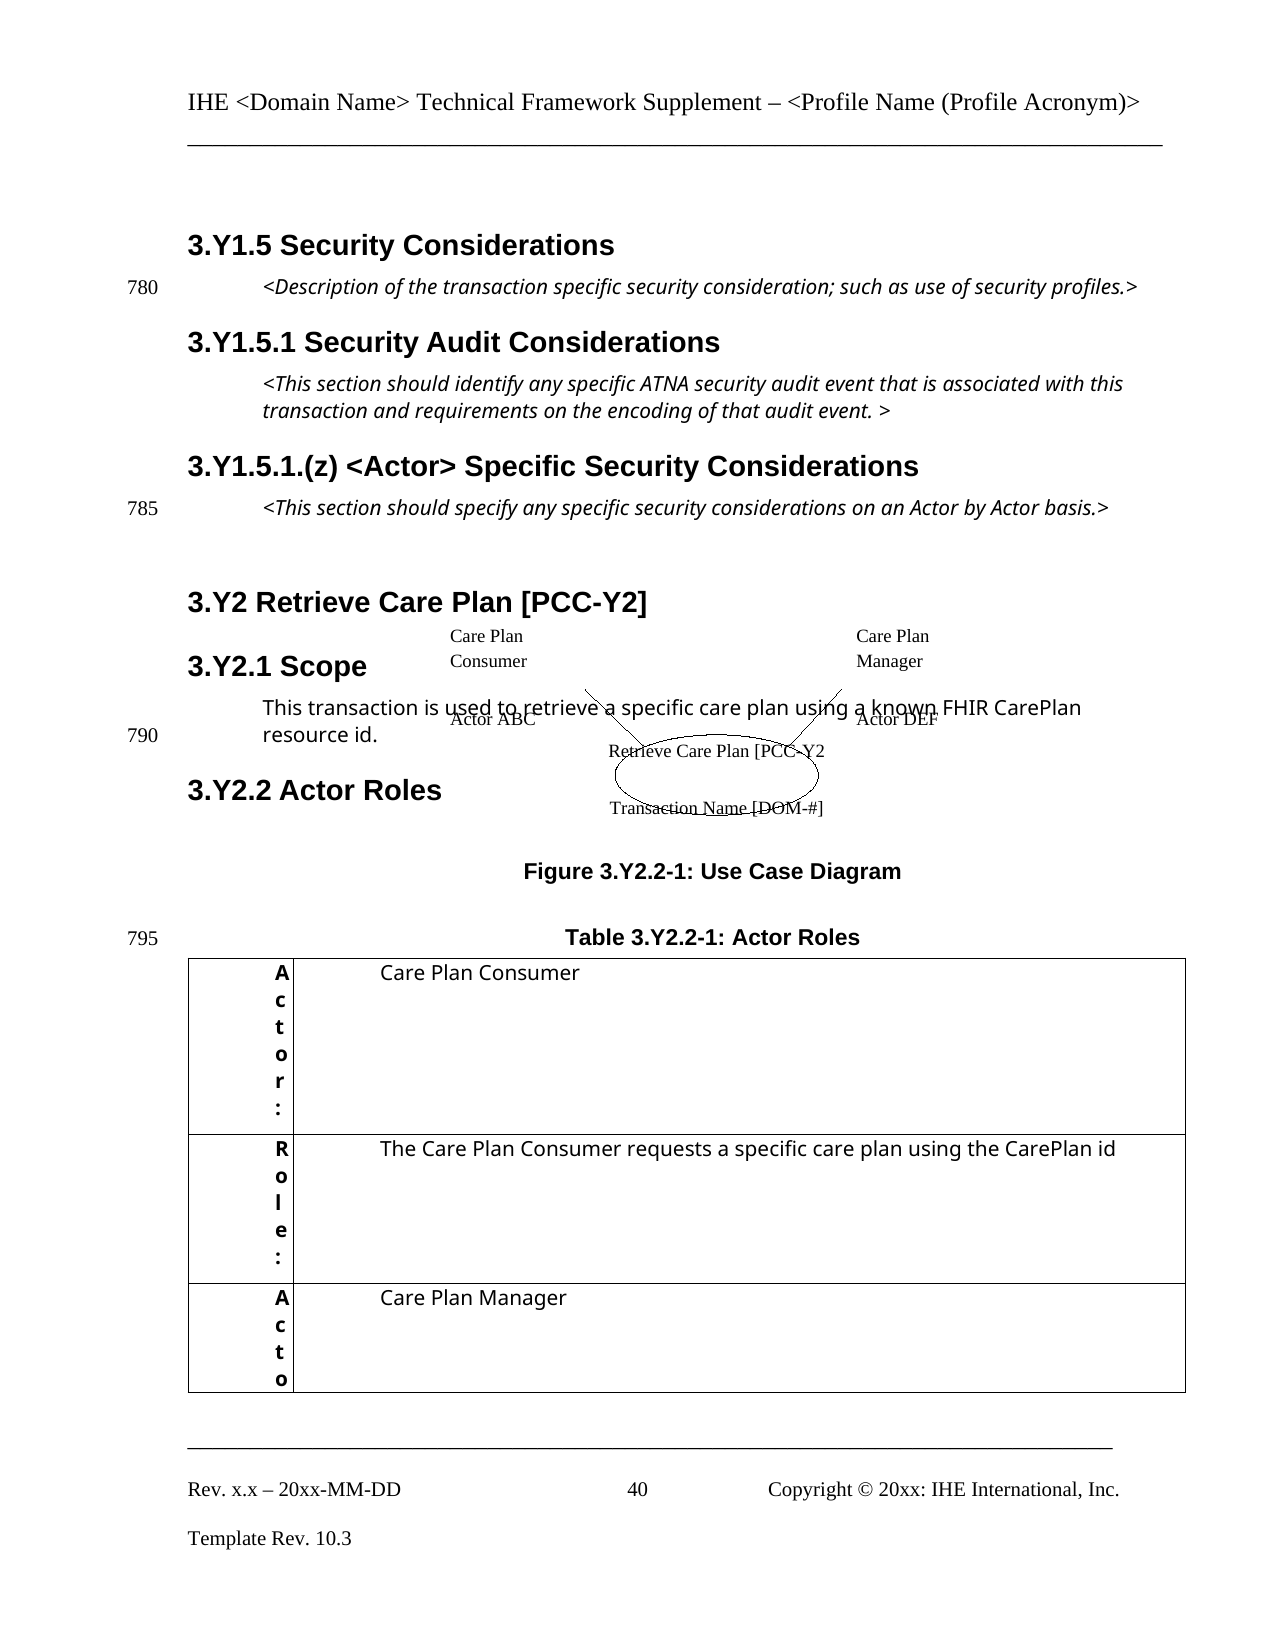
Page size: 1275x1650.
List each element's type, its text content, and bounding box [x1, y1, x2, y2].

table_cell Actor: [189, 1284, 293, 1392]
table_cell Role: [189, 1135, 293, 1282]
table_header Care Plan Consumer [294, 959, 1185, 1133]
subtitle 3.Y2 Retrieve Care Plan [PCC-Y2] [187, 586, 1162, 619]
text This transaction is used to retrieve a specific care plan using a known FHIR CarePlan resource id. [262, 694, 1162, 748]
table_cell The Care Plan Consumer requests a specific care plan using the CarePlan id [294, 1135, 1185, 1282]
title Figure 3.Y2.2-1: Use Case Diagram [262, 857, 1162, 884]
text <This section should specify any specific security considerations on an Actor by Actor basis.> [262, 494, 1162, 521]
text <This section should identify any specific ATNA security audit event that is associated with this transaction and requirements on the encoding of that audit event. > [262, 370, 1162, 424]
text <Description of the transaction specific security consideration; such as use of security profiles.> [262, 273, 1162, 300]
subtitle 3.Y1.5.1 Security Audit Considerations [187, 325, 1162, 359]
subtitle 3.Y1.5.1.(z) <Actor> Specific Security Considerations [187, 449, 1162, 483]
subtitle 3.Y2.1 Scope [187, 649, 1162, 683]
title Table 3.Y2.2-1: Actor Roles [262, 924, 1162, 951]
table_cell Care Plan Manager [294, 1284, 1185, 1392]
subtitle 3.Y2.2 Actor Roles [187, 773, 1162, 807]
subtitle 3.Y1.5 Security Considerations [187, 228, 1162, 262]
table_header Actor: [189, 959, 293, 1133]
